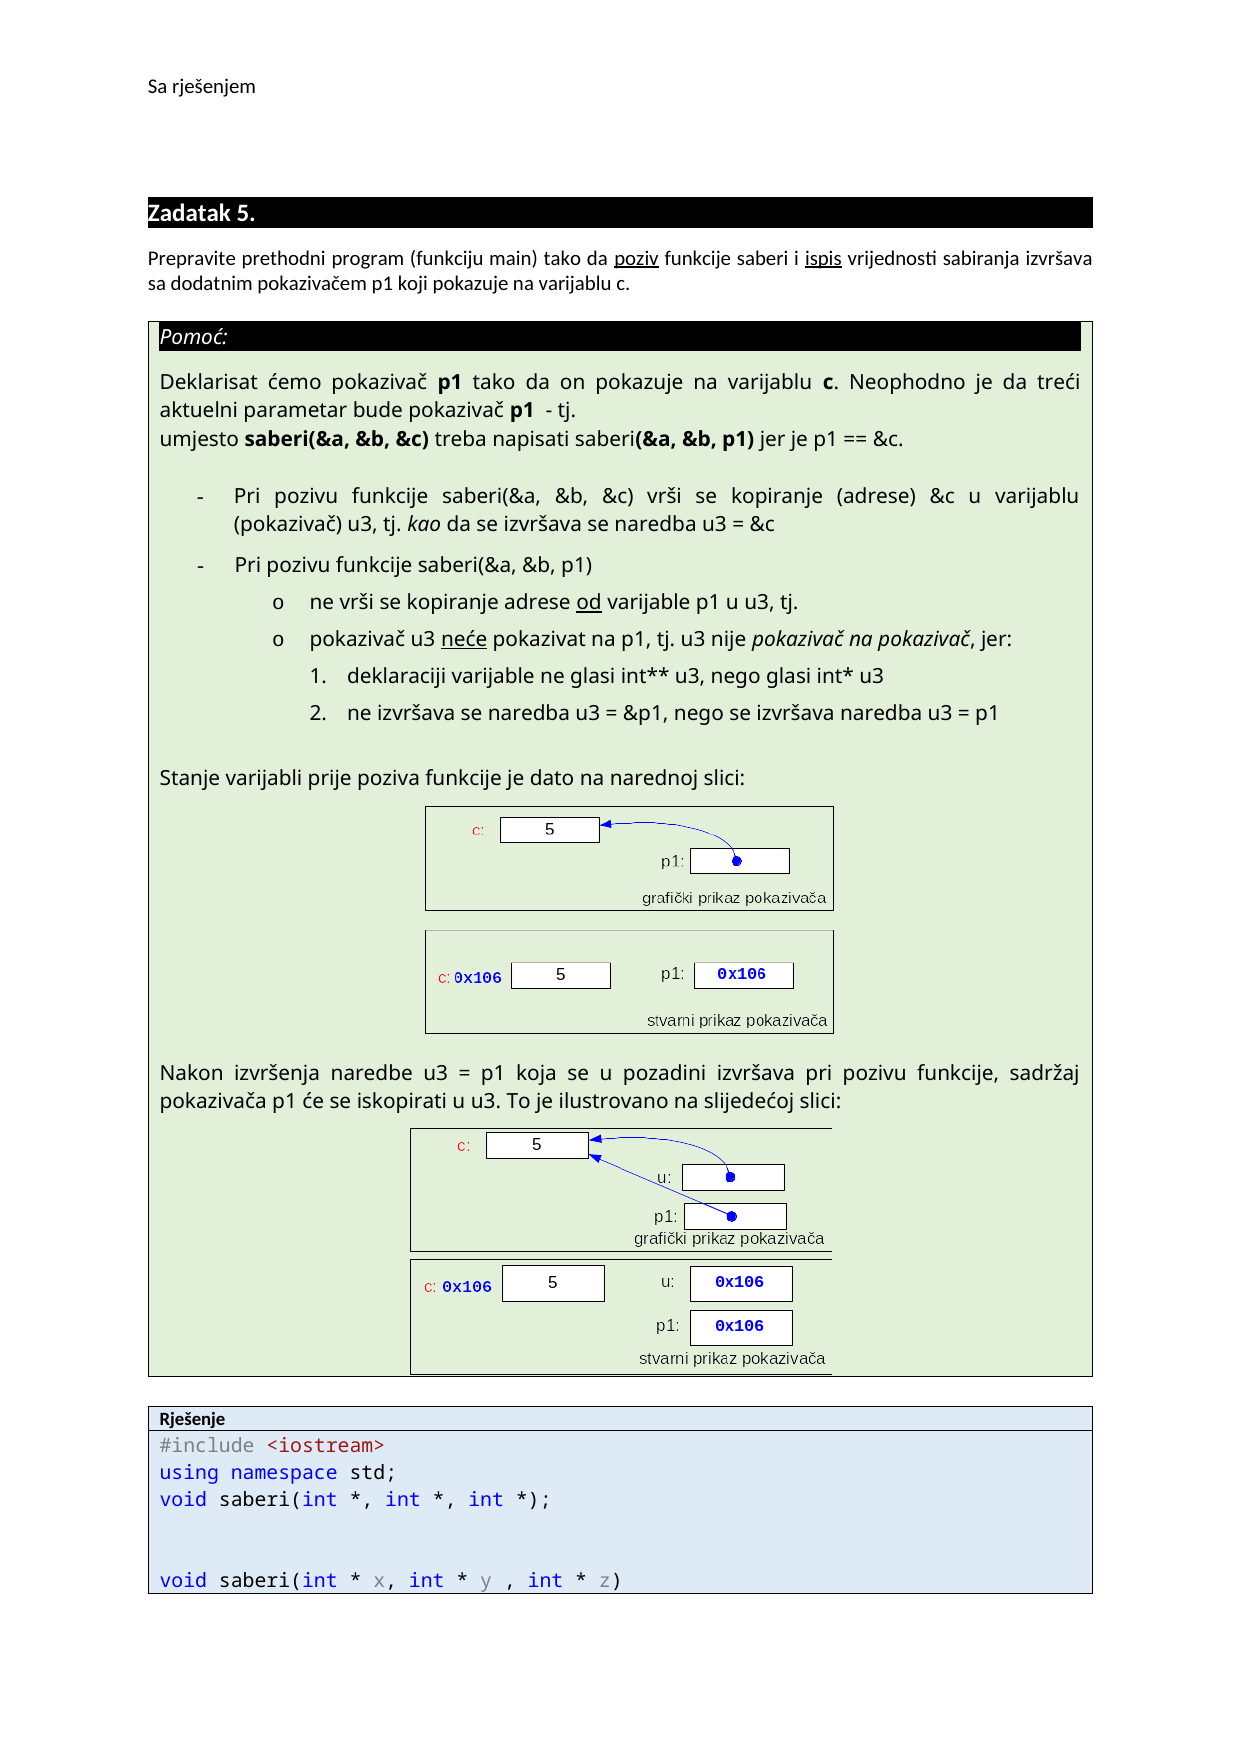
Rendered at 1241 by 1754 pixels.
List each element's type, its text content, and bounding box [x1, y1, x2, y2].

table_header Rješenje [149, 1407, 1092, 1430]
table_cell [149, 1431, 1092, 1593]
text Prepravite prethodni program (funkciju main) tako da poziv funkcije saberi i ispis vrijednosti sabiranja izvršava sa dodatnim pokazivačem p1 koji pokazuje na varijablu c. [148, 245, 1093, 296]
table_header Pomoć: Deklarisat ćemo pokazivač p1 tako da on pokazuje na varijablu c. Neophodno je da treći aktuelni parametar bude pokazivač p1 - tj. umjesto saberi(&a, &b, &c) treba napisati saberi(&a, &b, p1) jer je p1 == &c. Pri pozivu funkcije saberi(&a, &b, &c) vrši se kopiranje (adrese) &c u varijablu (pokazivač) u3, tj. kao da se izvršava se naredba u3 = &c Pri pozivu funkcije saberi(&a, &b, p1) ne vrši se kopiranje adrese od varijable p1 u u3, tj. pokazivač u3 neće pokazivat na p1, tj. u3 nije pokazivač na pokazivač, jer: deklaraciji varijable ne glasi int** u3, nego glasi int* u3 ne izvršava se naredba u3 = &p1, nego se izvršava naredba u3 = p1 Stanje varijabli prije poziva funkcije je dato na narednoj slici: Nakon izvršenja naredbe u3 = p1 koja se u pozadini izvršava pri pozivu funkcije, sadržaj pokazivača p1 će se iskopirati u u3. To je ilustrovano na slijedećoj slici: [149, 322, 1092, 1376]
subtitle Zadatak 5. [148, 197, 1093, 228]
